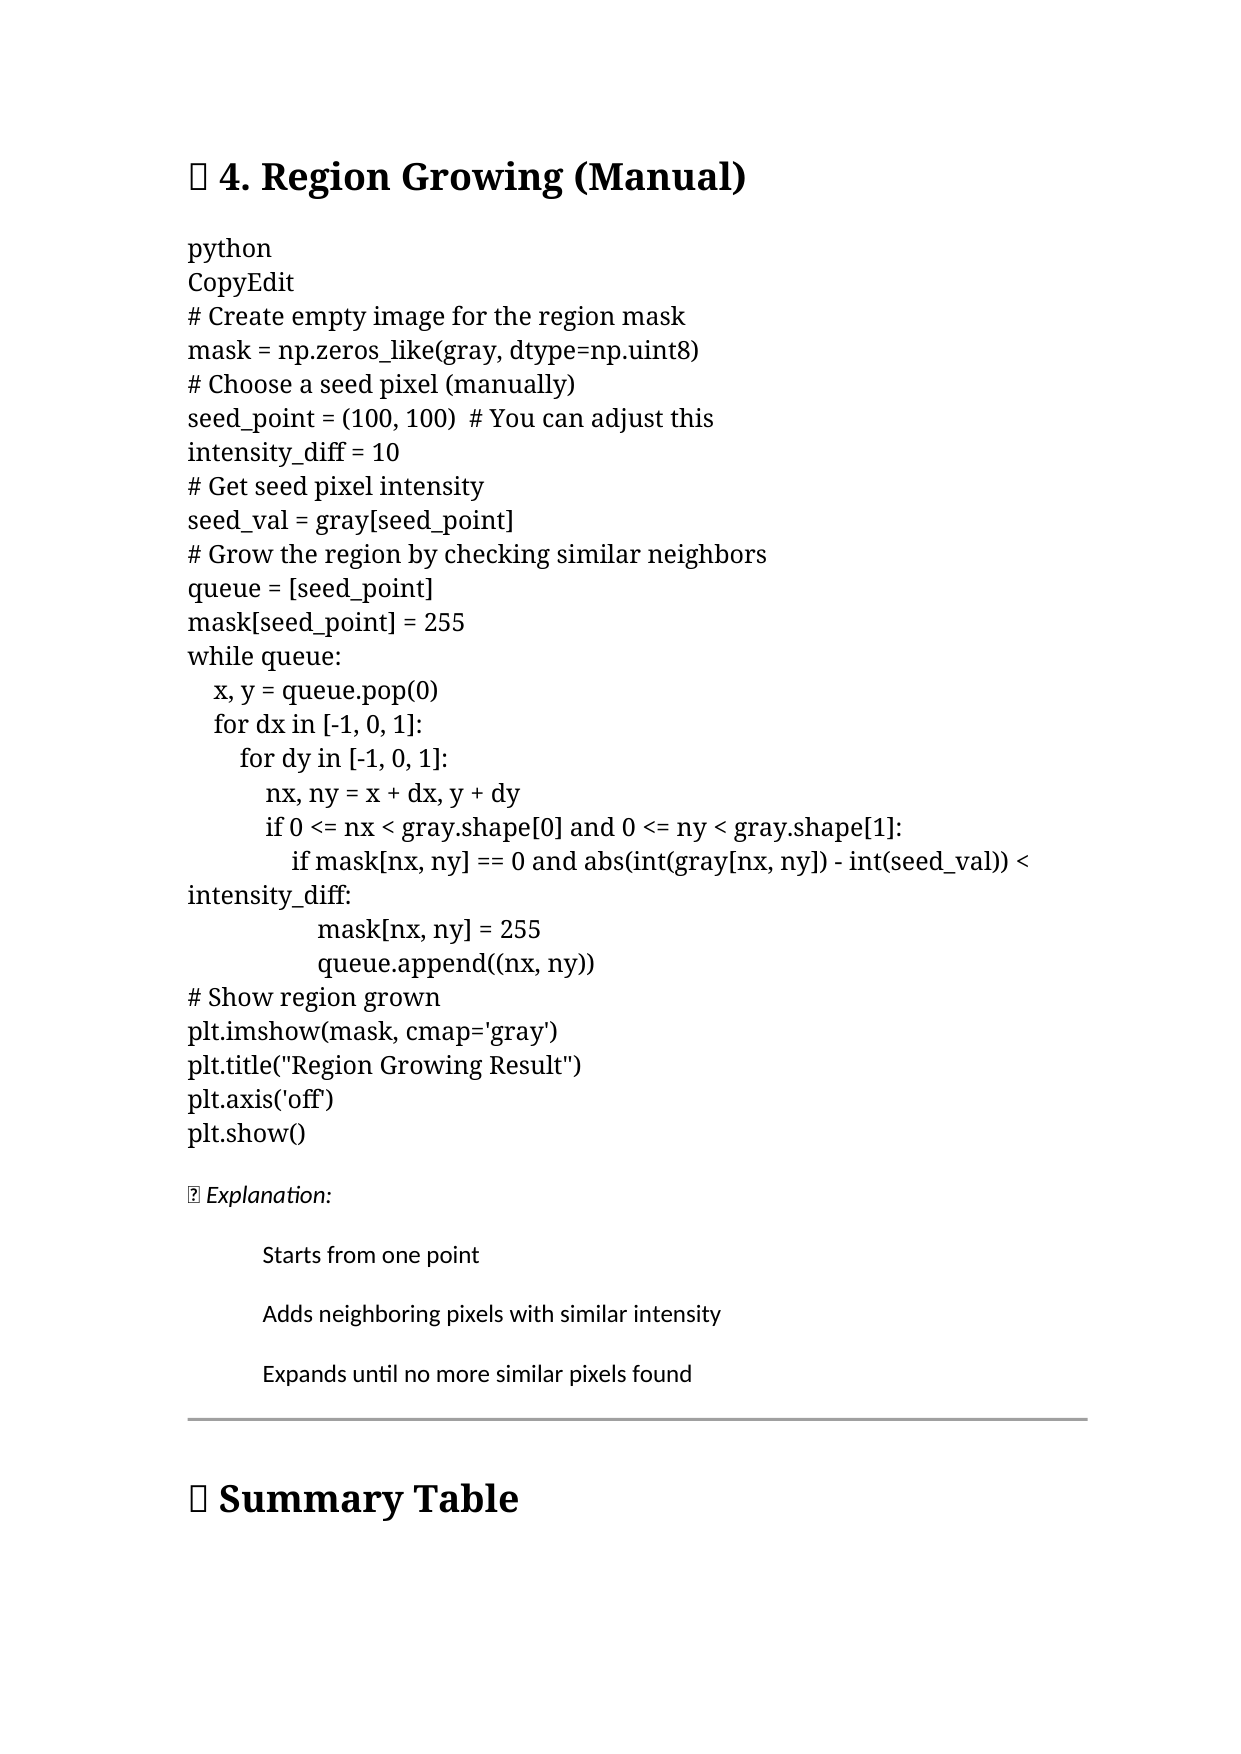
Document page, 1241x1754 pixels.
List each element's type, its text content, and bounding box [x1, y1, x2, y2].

text for dx in [-1, 0, 1]: [187, 707, 1053, 741]
text # Show region grown [187, 979, 1053, 1014]
text 🧠 Explanation: [187, 1179, 1053, 1209]
text CopyEdit [187, 264, 1053, 298]
text # Create empty image for the region mask [187, 298, 1053, 332]
subtitle 🌱 4. Region Growing (Manual) [187, 150, 1053, 201]
text seed_val = gray[seed_point] [187, 503, 1053, 537]
text while queue: [187, 639, 1053, 673]
text queue = [seed_point] [187, 571, 1053, 605]
text # Grow the region by checking similar neighbors [187, 537, 1053, 571]
text Adds neighboring pixels with similar intensity [262, 1298, 1053, 1329]
text plt.axis('off') [187, 1082, 1053, 1116]
text # Choose a seed pixel (manually) [187, 366, 1053, 401]
text mask = np.zeros_like(gray, dtype=np.uint8) [187, 332, 1053, 366]
text plt.imshow(mask, cmap='gray') [187, 1014, 1053, 1048]
text mask[nx, ny] = 255 [187, 911, 1053, 946]
text Expands until no more similar pixels found [262, 1358, 1053, 1389]
subtitle ✅ Summary Table [187, 1472, 1053, 1523]
text intensity_diff = 10 [187, 434, 1053, 469]
text plt.show() [187, 1116, 1053, 1150]
text if mask[nx, ny] == 0 and abs(int(gray[nx, ny]) - int(seed_val)) < intensity_diff: [187, 843, 1053, 911]
text x, y = queue.pop(0) [187, 673, 1053, 707]
text python [187, 230, 1053, 264]
text nx, ny = x + dx, y + dy [187, 775, 1053, 809]
text Starts from one point [262, 1239, 1053, 1269]
text if 0 <= nx < gray.shape[0] and 0 <= ny < gray.shape[1]: [187, 809, 1053, 843]
text seed_point = (100, 100) # You can adjust this [187, 401, 1053, 434]
text for dy in [-1, 0, 1]: [187, 741, 1053, 775]
text # Get seed pixel intensity [187, 469, 1053, 503]
text plt.title("Region Growing Result") [187, 1048, 1053, 1082]
text queue.append((nx, ny)) [187, 946, 1053, 979]
text mask[seed_point] = 255 [187, 605, 1053, 639]
